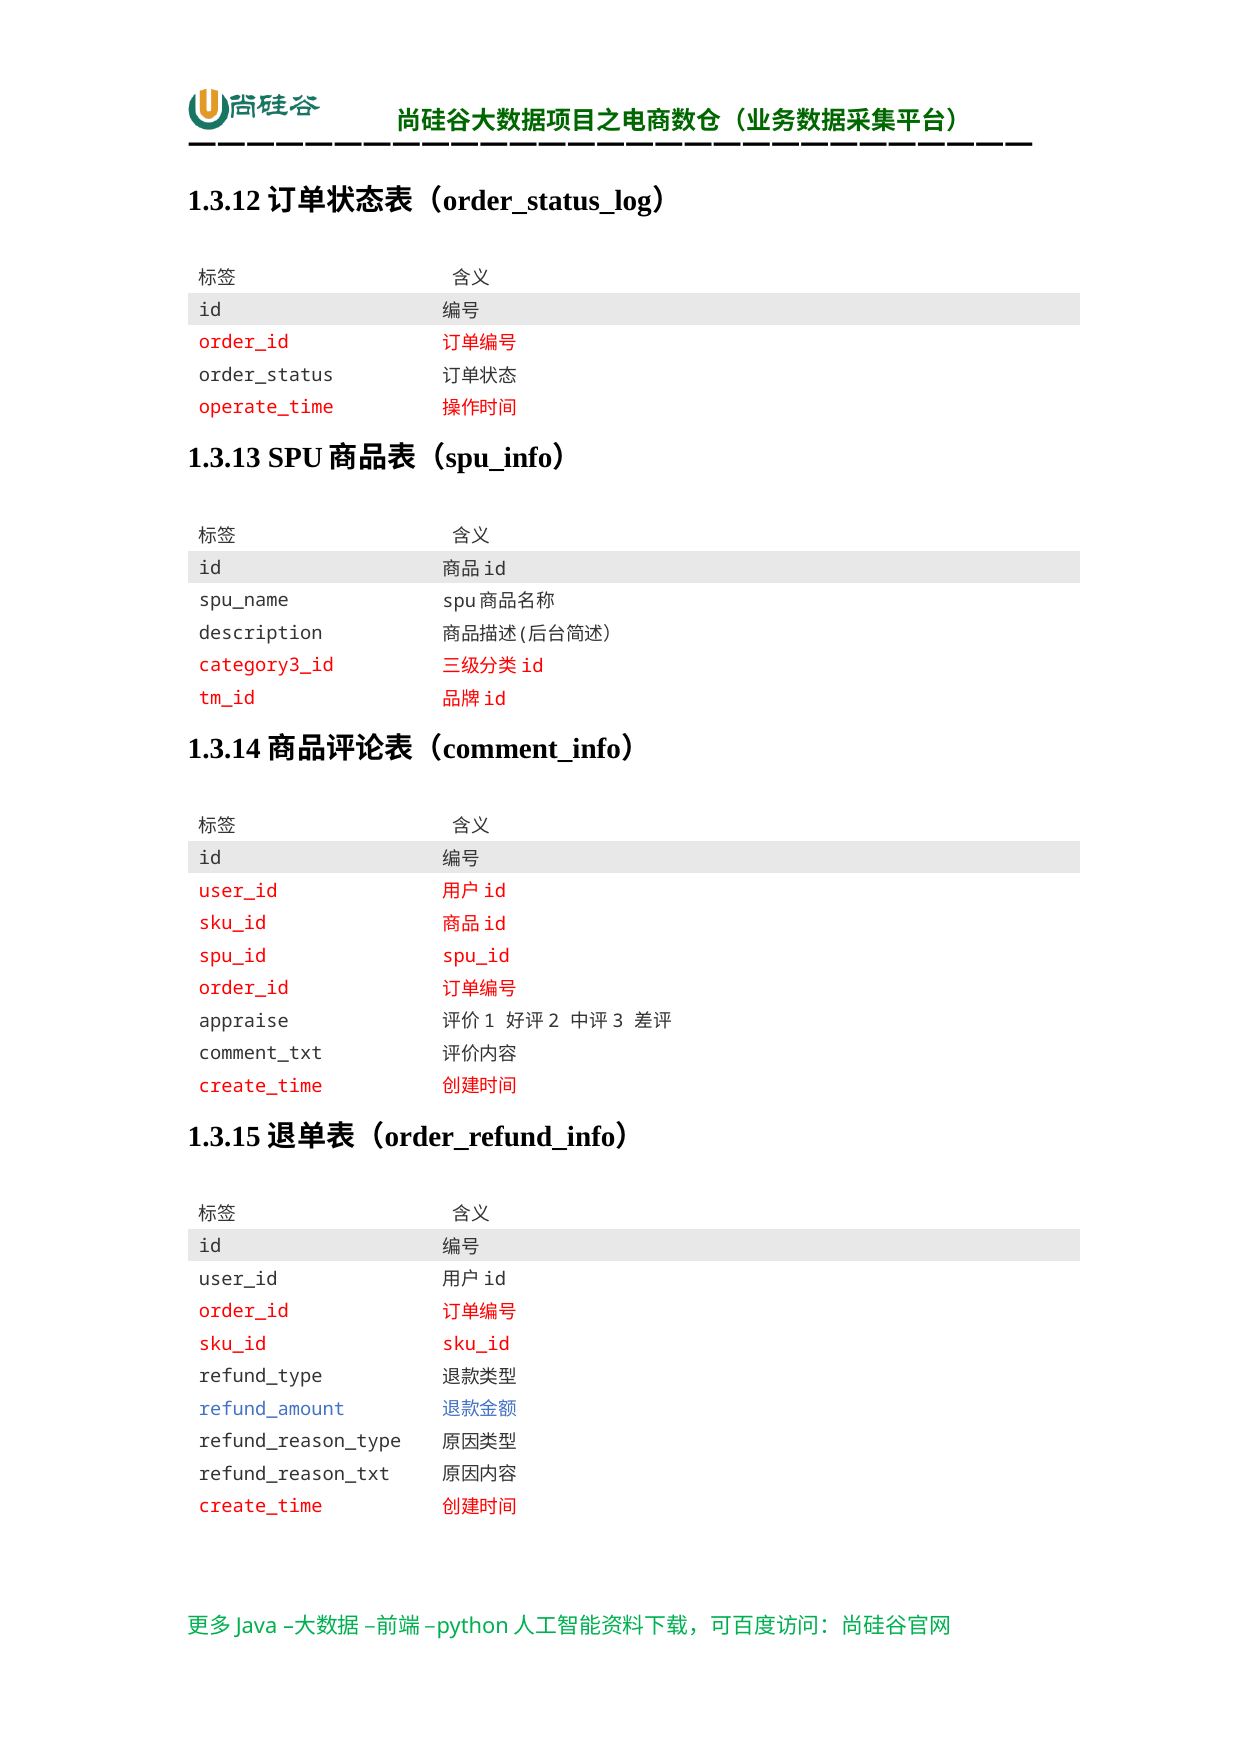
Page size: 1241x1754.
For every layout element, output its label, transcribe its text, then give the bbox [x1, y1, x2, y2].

table_cell 品牌id [431, 681, 1080, 713]
table_header 含义 [441, 518, 1080, 551]
table_cell 创建时间 [431, 1069, 1080, 1101]
table_cell create_time [188, 1069, 431, 1101]
table_cell id [188, 841, 431, 873]
subtitle 1.3.12 订单状态表（order_status_log） [187, 165, 1053, 230]
table_header 标签 [188, 809, 441, 841]
table_cell 商品id [431, 906, 1080, 938]
table_cell sku_id [431, 1326, 1080, 1359]
table_cell comment_txt [188, 1036, 431, 1068]
table_cell 用户id [431, 1261, 1080, 1294]
table_cell 创建时间 [431, 1489, 1080, 1521]
table_cell 评价内容 [431, 1036, 1080, 1068]
table_cell refund_amount [188, 1391, 431, 1424]
table_cell refund_reason_type [188, 1424, 431, 1456]
table_cell 商品id [431, 551, 1080, 583]
table_cell 用户id [431, 874, 1080, 906]
table_cell user_id [188, 1261, 431, 1294]
table_header 标签 [188, 260, 441, 293]
table_header 标签 [188, 1196, 441, 1229]
table_cell 评价 1 好评 2 中评 3 差评 [431, 1004, 1080, 1036]
table_cell appraise [188, 1004, 431, 1036]
table_cell 商品描述(后台简述） [431, 616, 1080, 648]
subtitle 1.3.14 商品评论表（comment_info） [187, 713, 1053, 778]
table_cell 三级分类id [431, 648, 1080, 681]
table_cell create_time [188, 1489, 431, 1521]
subtitle 1.3.15 退单表（order_refund_info） [187, 1101, 1053, 1166]
table_cell user_id [188, 874, 431, 906]
table_cell 订单编号 [431, 1294, 1080, 1326]
table_cell 原因内容 [431, 1456, 1080, 1489]
table_cell 退款金额 [431, 1391, 1080, 1424]
table_cell spu商品名称 [431, 583, 1080, 616]
table_cell id [188, 293, 431, 325]
table_cell sku_id [188, 1326, 431, 1359]
table_cell id [188, 551, 431, 583]
table_cell 编号 [431, 841, 1080, 873]
table_cell 订单编号 [431, 325, 1080, 358]
table_cell 订单编号 [431, 971, 1080, 1003]
table_cell 编号 [431, 1229, 1080, 1261]
table_cell 编号 [431, 293, 1080, 325]
table_cell category3_id [188, 648, 431, 681]
table_cell order_id [188, 325, 431, 358]
table_cell 退款类型 [431, 1359, 1080, 1391]
table_header 含义 [441, 260, 1080, 293]
table_cell 操作时间 [431, 390, 1080, 423]
table_cell order_id [188, 971, 431, 1003]
table_cell spu_id [431, 939, 1080, 971]
table_header 含义 [441, 809, 1080, 841]
table_cell refund_reason_txt [188, 1456, 431, 1489]
table_cell id [188, 1229, 431, 1261]
table_header 标签 [188, 518, 441, 551]
table_cell spu_id [188, 939, 431, 971]
table_cell 原因类型 [431, 1424, 1080, 1456]
table_cell operate_time [188, 390, 431, 423]
table_cell refund_type [188, 1359, 431, 1391]
picture [187, 88, 320, 130]
table_cell tm_id [188, 681, 431, 713]
table_cell description [188, 616, 431, 648]
table_cell spu_name [188, 583, 431, 616]
table_cell order_status [188, 358, 431, 390]
table_cell sku_id [188, 906, 431, 938]
table_header 含义 [441, 1196, 1080, 1229]
table_cell order_id [188, 1294, 431, 1326]
table_cell 订单状态 [431, 358, 1080, 390]
subtitle 1.3.13 SPU商品表（spu_info） [187, 423, 1053, 488]
